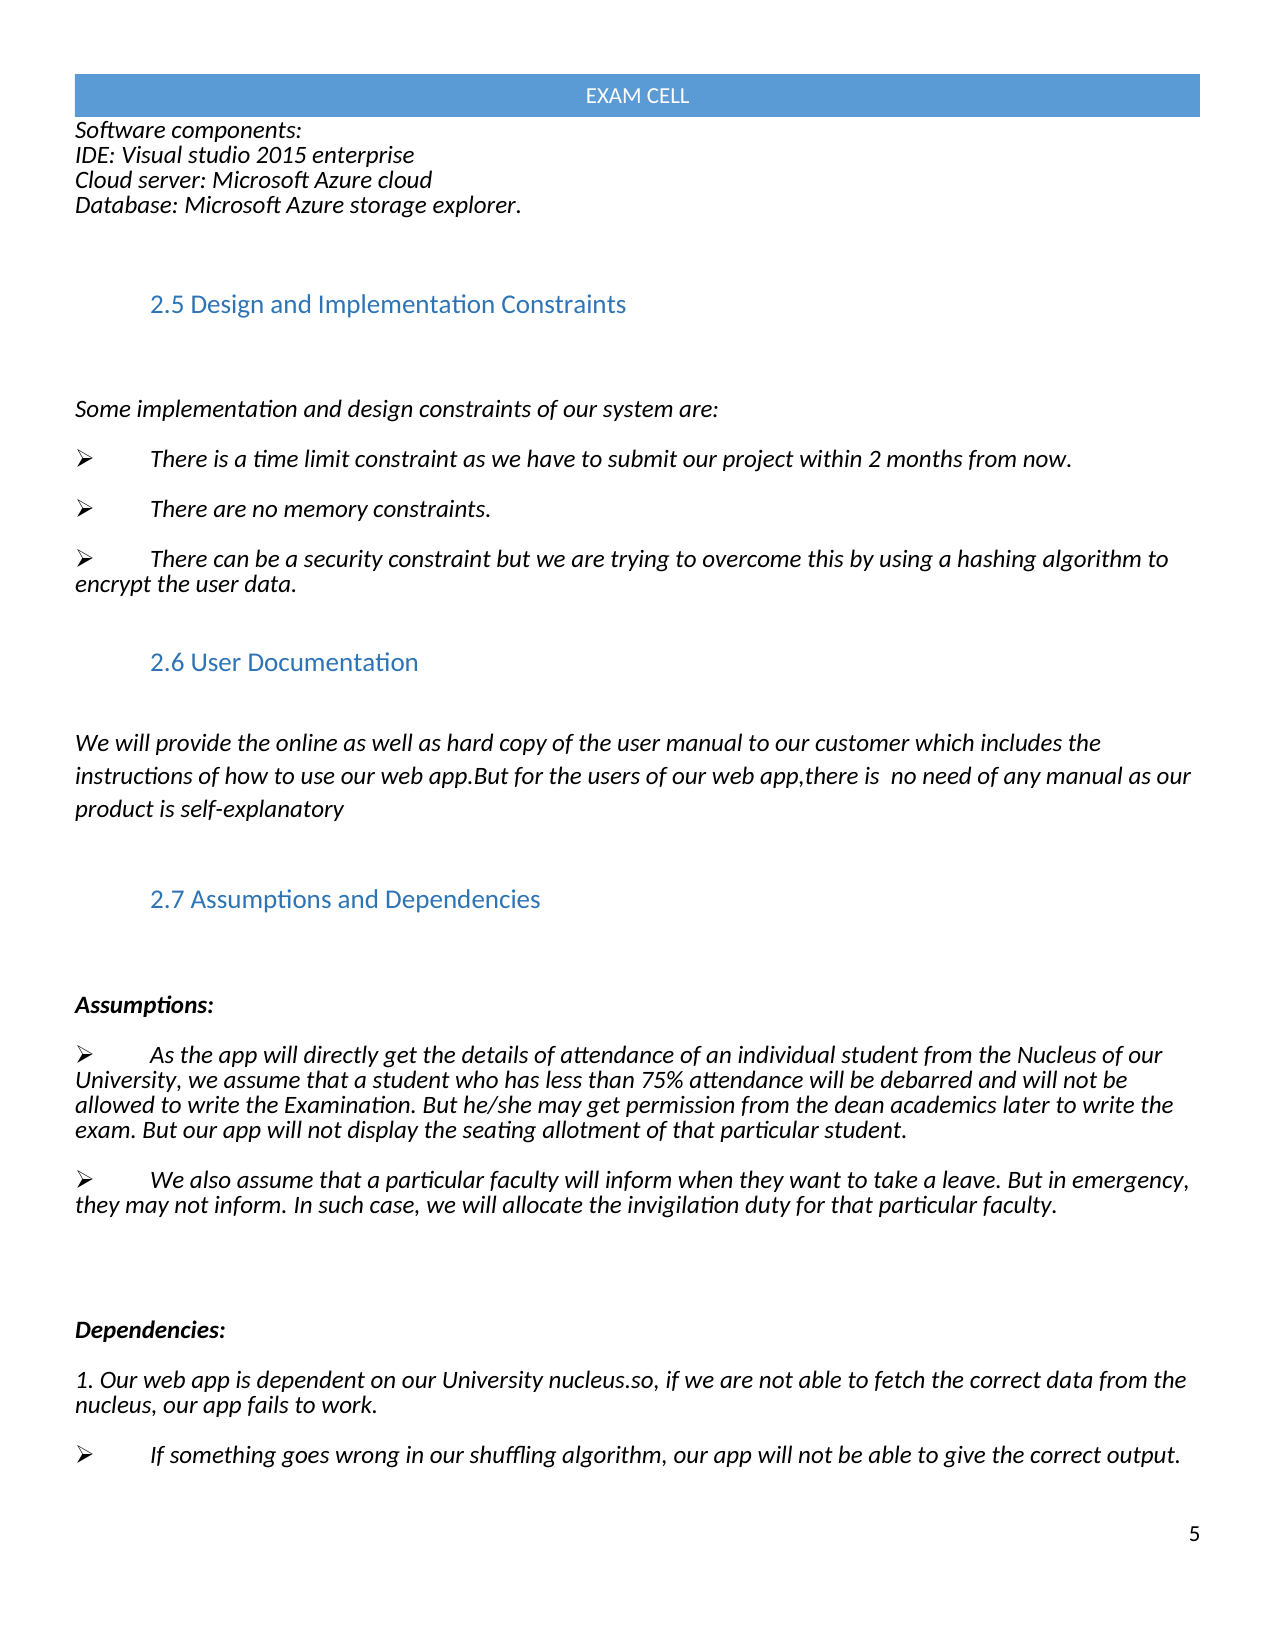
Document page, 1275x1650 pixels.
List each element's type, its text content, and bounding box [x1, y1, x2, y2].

list If something goes wrong in our shuffling algorithm, our app will not be able to give the correct output. [75, 1443, 1200, 1468]
text Assumptions: [75, 993, 1200, 1018]
text IDE: Visual studio 2015 enterprise [75, 143, 1200, 168]
text Dependencies: [75, 1318, 1200, 1343]
text 1. Our web app is dependent on our University nucleus.so, if we are not able to fetch the correct data from the nucleus, our app fails to work. [75, 1343, 1200, 1418]
text Database: Microsoft Azure storage explorer. [75, 193, 1200, 218]
text Some implementation and design constraints of our system are: [75, 398, 1200, 423]
subtitle 2.5 Design and Implementation Constraints [75, 287, 1200, 320]
list As the app will directly get the details of attendance of an individual student from the Nucleus of our University, we assume that a student who has less than 75% attendance will be debarred and will not be allowed to write the Examination. But he/she may get permission from the dean academics later to write the exam. But our app will not display the seating allotment of that particular student. [75, 1043, 1200, 1143]
subtitle 2.7 Assumptions and Dependencies [75, 882, 1200, 915]
list We also assume that a particular faculty will inform when they want to take a leave. But in emergency, they may not inform. In such case, we will allocate the invigilation duty for that particular faculty. [75, 1168, 1200, 1218]
subtitle 2.6 User Documentation [75, 645, 1200, 678]
list There is a time limit constraint as we have to submit our project within 2 months from now. [75, 448, 1200, 473]
text Software components: [75, 117, 1200, 143]
text We will provide the online as well as hard copy of the user manual to our customer which includes the instructions of how to use our web app.But for the users of our web app,there is no need of any manual as our product is self-explanatory [75, 727, 1200, 823]
text Cloud server: Microsoft Azure cloud [75, 168, 1200, 193]
list There can be a security constraint but we are trying to overcome this by using a hashing algorithm to encrypt the user data. [75, 548, 1200, 598]
list There are no memory constraints. [75, 498, 1200, 523]
